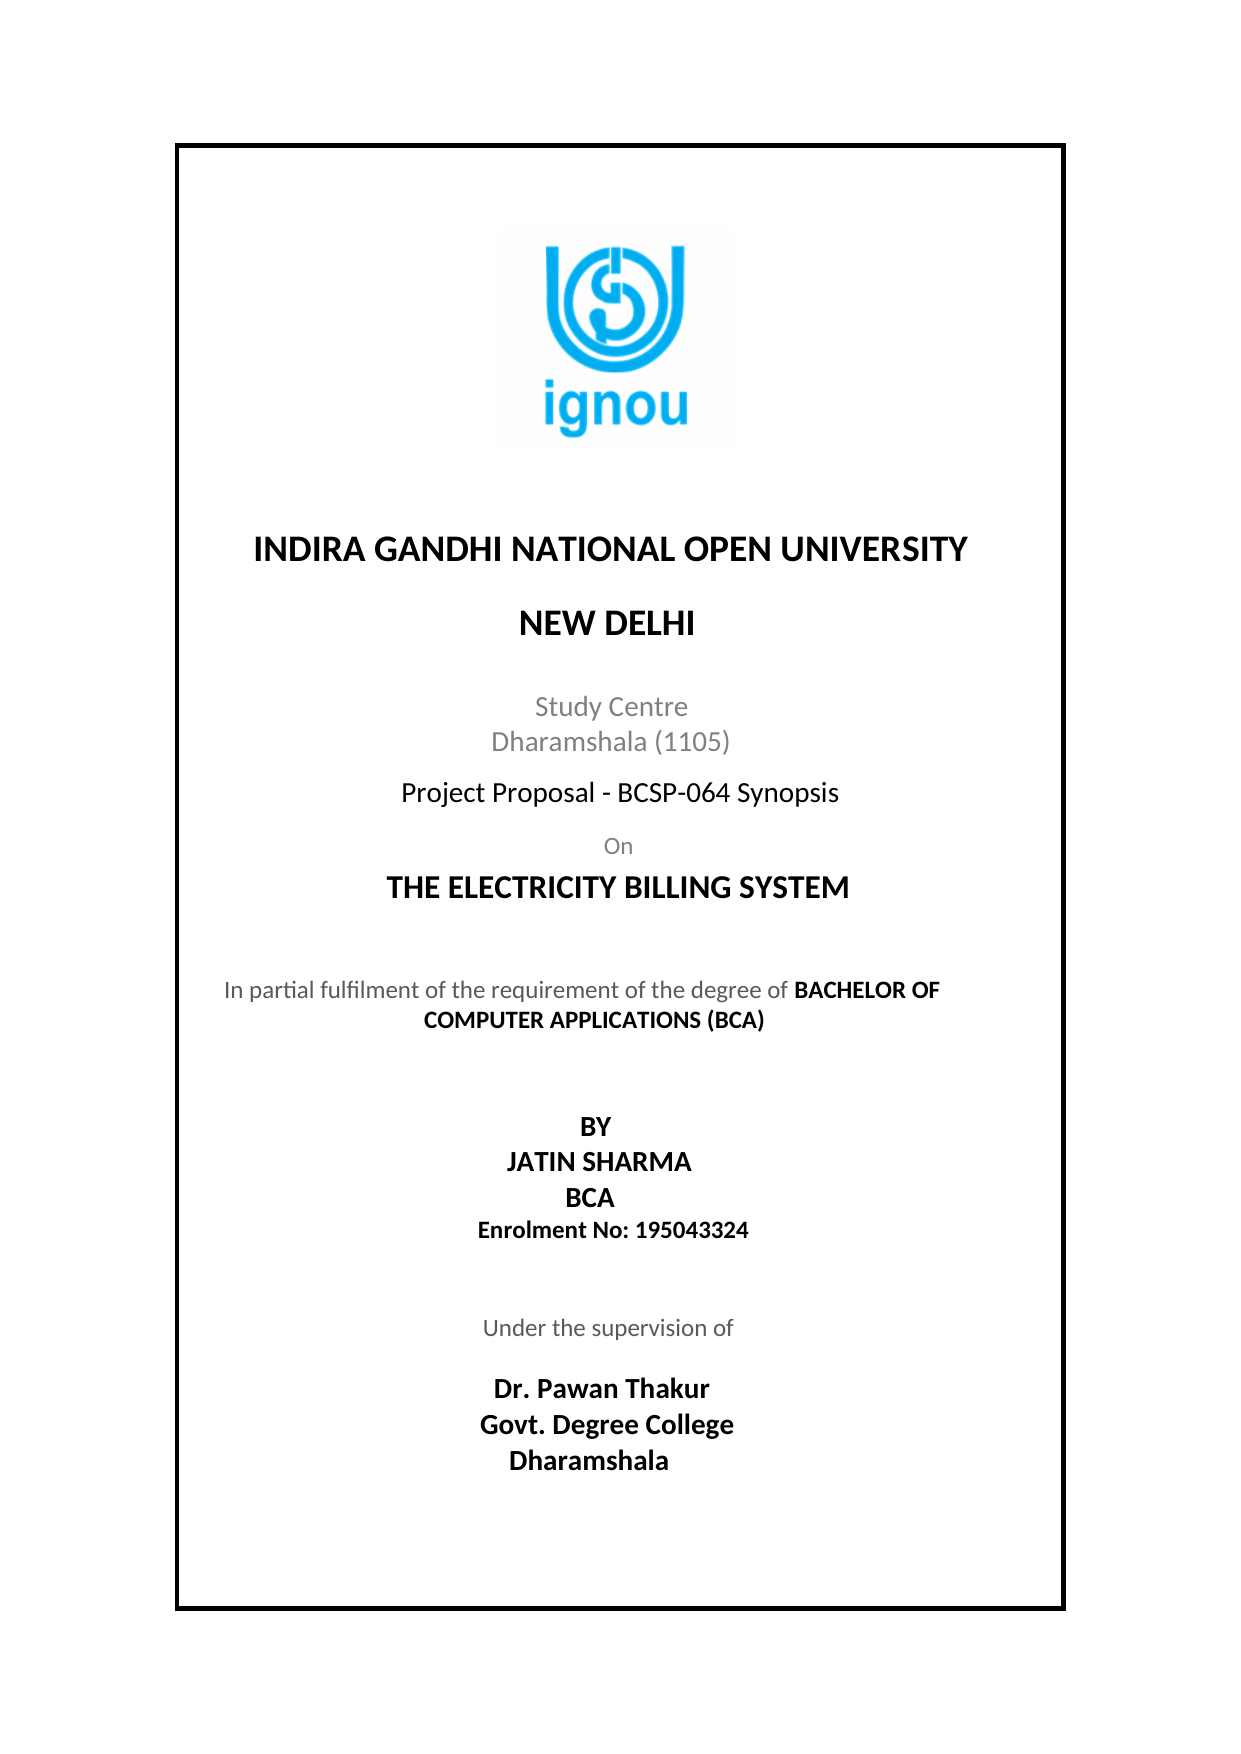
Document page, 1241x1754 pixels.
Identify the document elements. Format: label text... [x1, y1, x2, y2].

picture [498, 226, 734, 450]
text INDIRA GANDHI NATIONAL OPEN UNIVERSITY [187, 525, 1053, 571]
